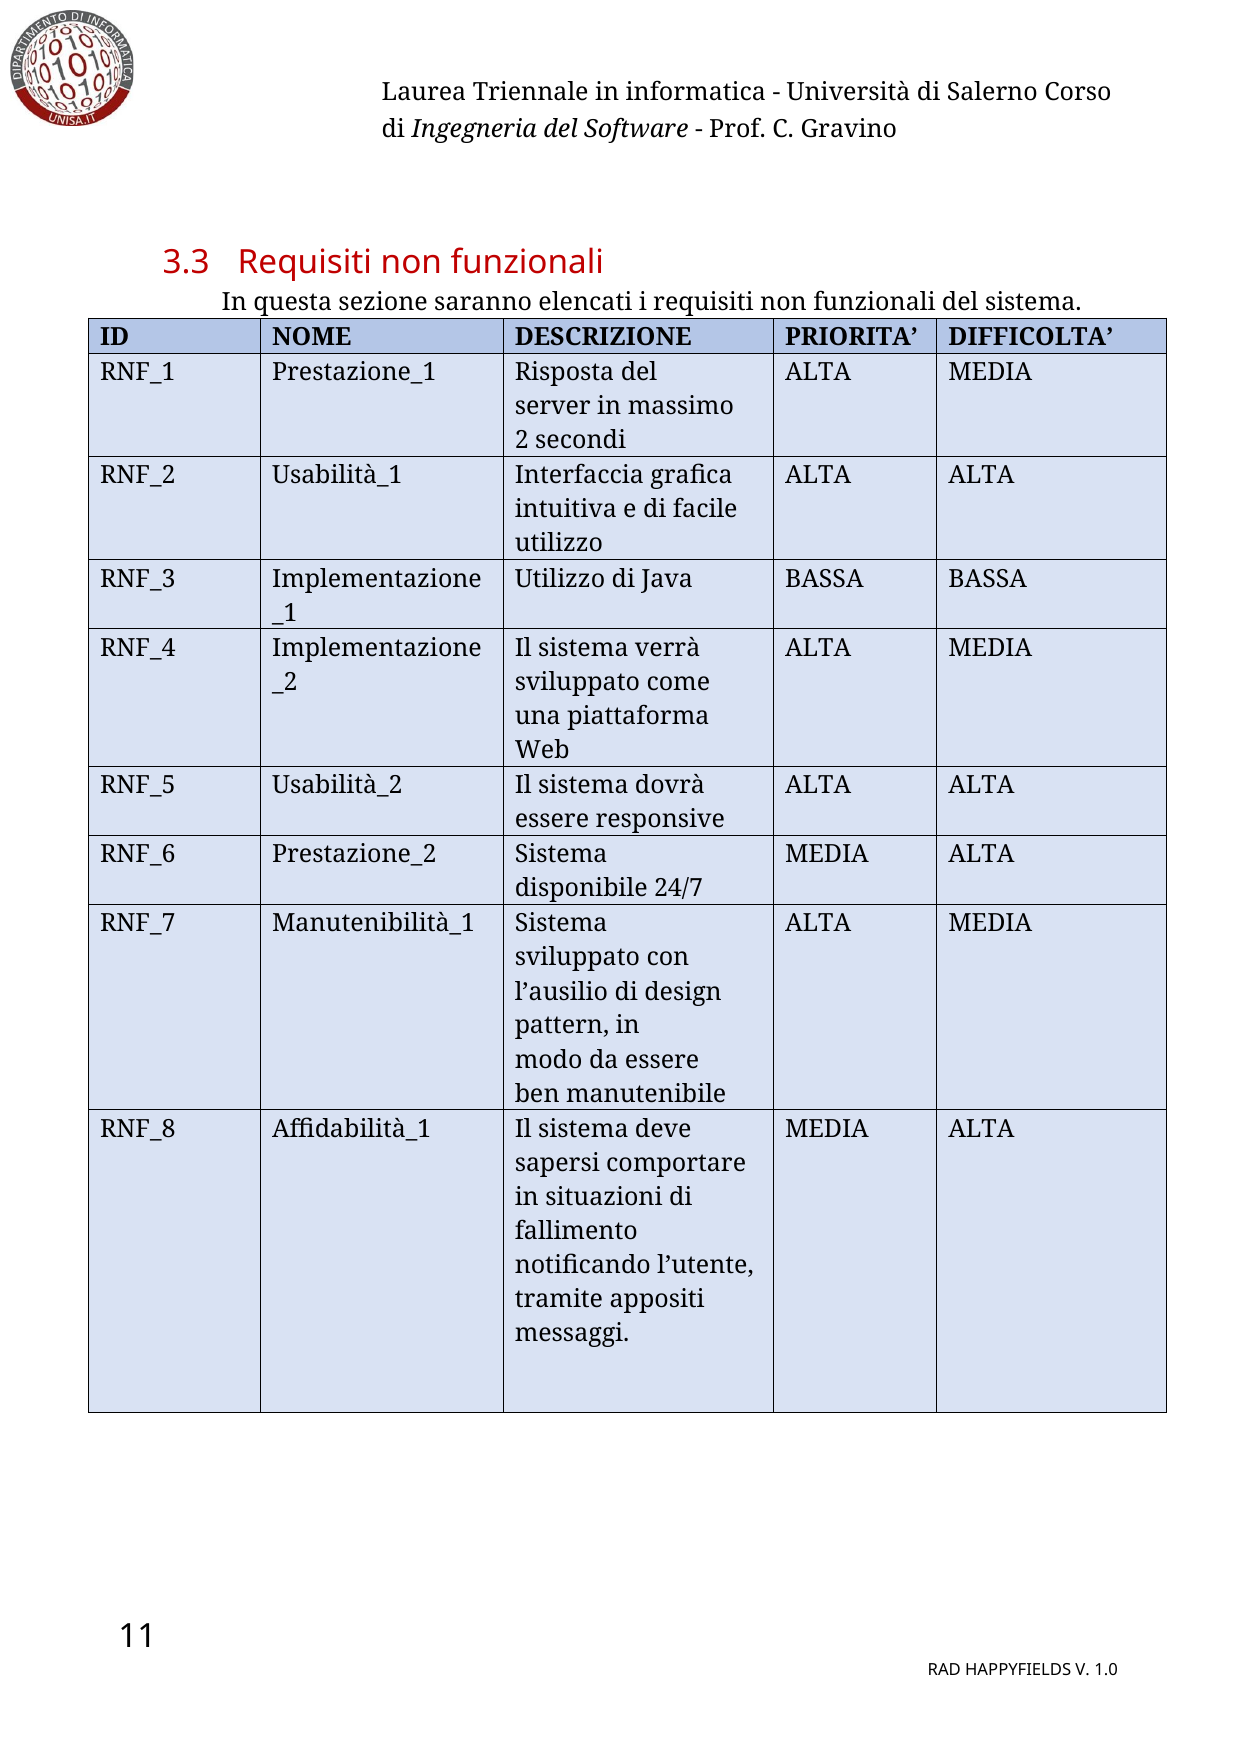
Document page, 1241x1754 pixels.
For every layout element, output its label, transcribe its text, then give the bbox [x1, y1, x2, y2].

table_cell Utilizzo di Java [504, 560, 773, 628]
table_header DIFFICOLTA’ [937, 319, 1166, 353]
table_cell ALTA [774, 457, 936, 559]
table_cell Sistema disponibile 24/7 [504, 836, 773, 904]
table_header NOME [261, 319, 503, 353]
table_cell Implementazione_2 [261, 629, 503, 766]
table_cell RNF_1 [89, 354, 260, 456]
table_cell RNF_4 [89, 629, 260, 766]
picture [10, 10, 134, 126]
table_cell ALTA [937, 457, 1166, 559]
table_cell ALTA [774, 354, 936, 456]
table_cell Il sistema verrà sviluppato come una piattaforma Web [504, 629, 773, 766]
table_cell RNF_6 [89, 836, 260, 904]
table_cell ALTA [774, 629, 936, 766]
table_cell Interfaccia grafica intuitiva e di facile utilizzo [504, 457, 773, 559]
table_cell Prestazione_2 [261, 836, 503, 904]
table_cell Usabilità_1 [261, 457, 503, 559]
table_cell RNF_5 [89, 767, 260, 835]
table_cell MEDIA [937, 905, 1166, 1109]
table_cell Usabilità_2 [261, 767, 503, 835]
table_cell ALTA [937, 1110, 1166, 1412]
table_header DESCRIZIONE [504, 319, 773, 353]
text In questa sezione saranno elencati i requisiti non funzionali del sistema. [221, 283, 1122, 318]
table_cell RNF_3 [89, 560, 260, 628]
table_cell ALTA [774, 905, 936, 1109]
table_cell ALTA [937, 836, 1166, 904]
table_cell MEDIA [937, 354, 1166, 456]
table_cell Implementazione_1 [261, 560, 503, 628]
table_cell MEDIA [774, 836, 936, 904]
table_cell ALTA [937, 767, 1166, 835]
table_cell Il sistema dovrà essere responsive [504, 767, 773, 835]
table_cell Affidabilità_1 [261, 1110, 503, 1412]
table_cell MEDIA [937, 629, 1166, 766]
table_header PRIORITA’ [774, 319, 936, 353]
table_cell Risposta del server in massimo 2 secondi [504, 354, 773, 456]
table_cell RNF_7 [89, 905, 260, 1109]
table_cell Il sistema deve sapersi comportare in situazioni di fallimento notificando l’utente, tramite appositi messaggi. [504, 1110, 773, 1412]
table_cell Manutenibilità_1 [261, 905, 503, 1109]
table_cell RNF_8 [89, 1110, 260, 1412]
table_cell MEDIA [774, 1110, 936, 1412]
table_cell ALTA [774, 767, 936, 835]
table_cell BASSA [774, 560, 936, 628]
table_cell Prestazione_1 [261, 354, 503, 456]
subtitle Requisiti non funzionali [162, 238, 1122, 283]
table_cell Sistema sviluppato con l’ausilio di design pattern, in modo da essere ben manutenibile [504, 905, 773, 1109]
table_header ID [89, 319, 260, 353]
table_cell RNF_2 [89, 457, 260, 559]
table_cell BASSA [937, 560, 1166, 628]
